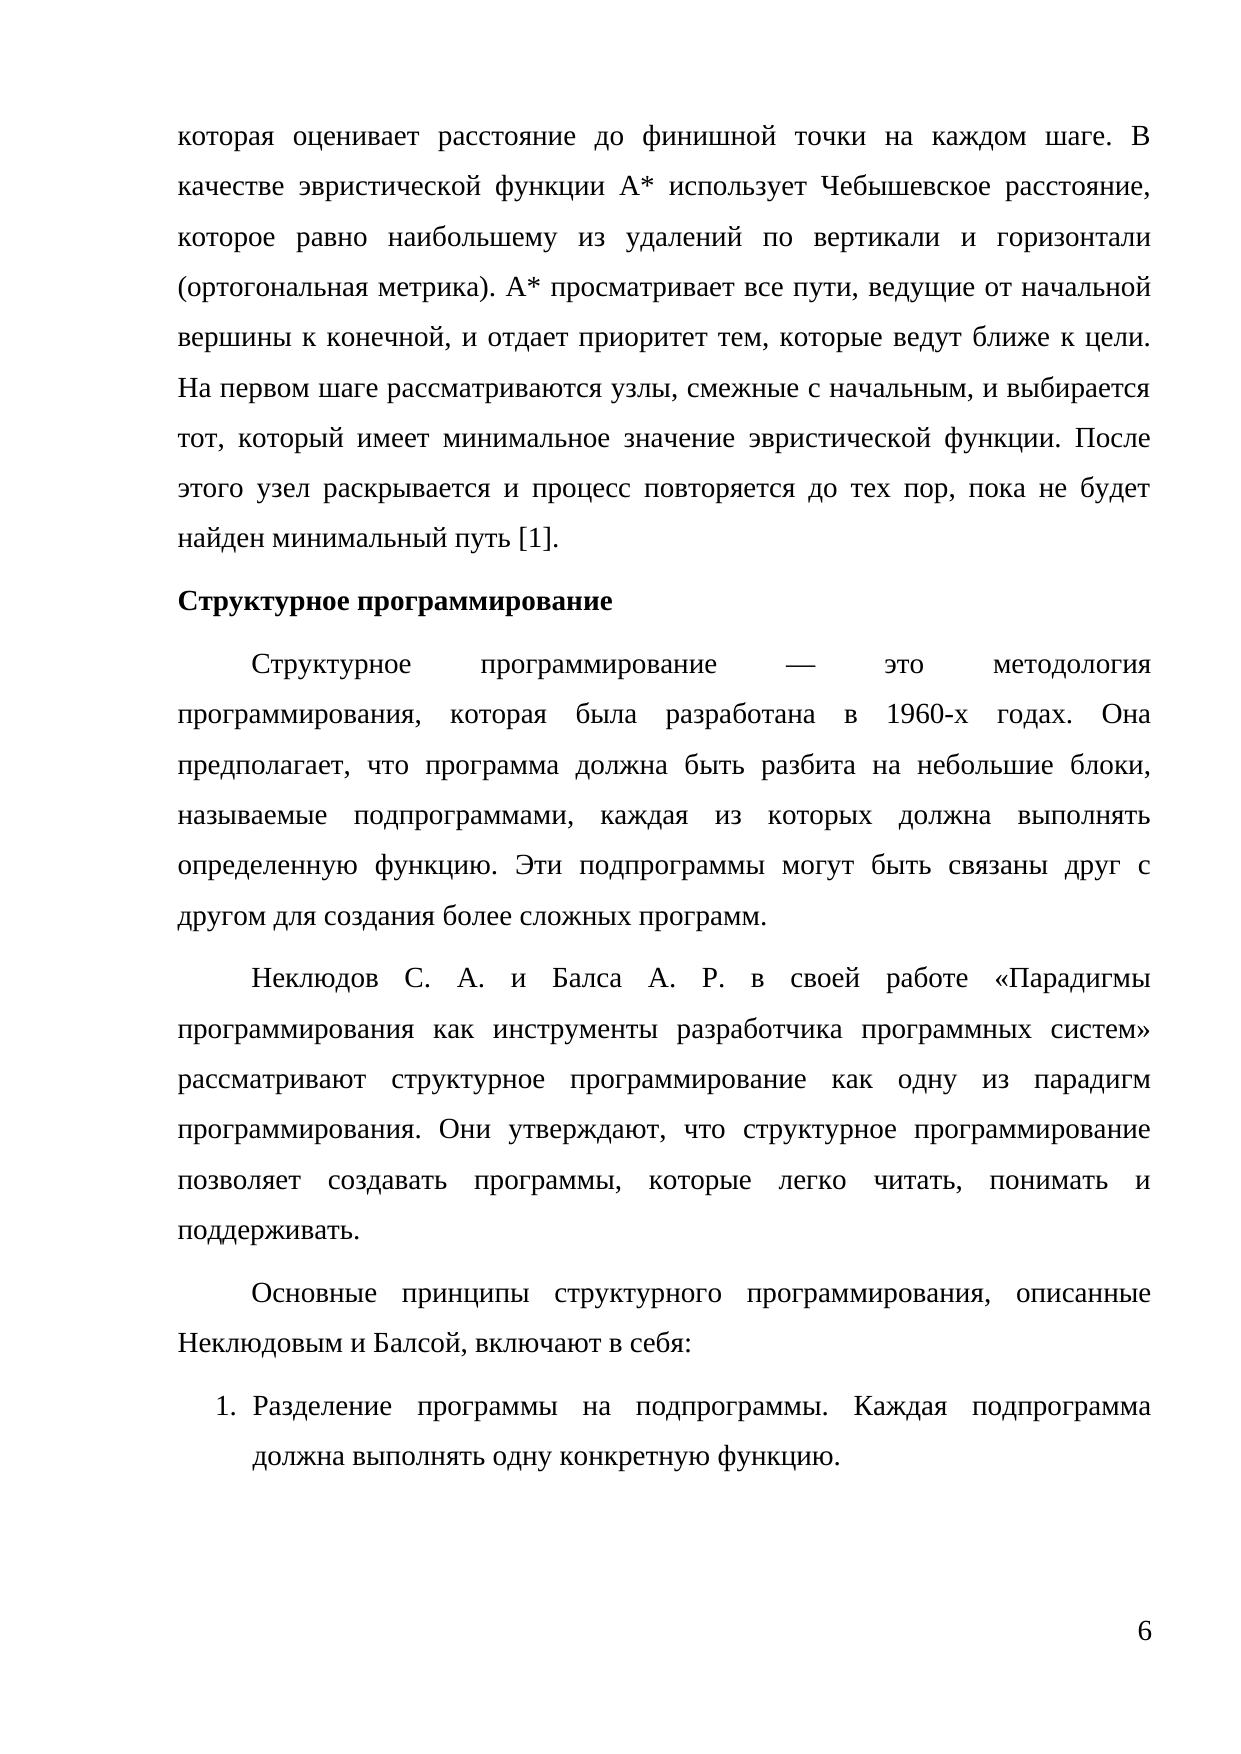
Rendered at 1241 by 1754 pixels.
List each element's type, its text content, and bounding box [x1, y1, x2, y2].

list Разделение программы на подпрограммы. Каждая подпрограмма должна выполнять одну конкретную функцию. [215, 1388, 1152, 1472]
text Основные принципы структурного программирования, описанные Неклюдовым и Балсой, включают в себя: [177, 1275, 1152, 1359]
text Структурное программирование — это методология программирования, которая была разработана в 1960-х годах. Она предполагает, что программа должна быть разбита на небольшие блоки, называемые подпрограммами, каждая из которых должна выполнять определенную функцию. Эти подпрограммы могут быть связаны друг с другом для создания более сложных программ. [177, 646, 1152, 931]
text которая оценивает расстояние до финишной точки на каждом шаге. В качестве эвристической функции A* использует Чебышевское расстояние, которое равно наибольшему из удалений по вертикали и горизонтали (ортогональная метрика). A* просматривает все пути, ведущие от начальной вершины к конечной, и отдает приоритет тем, которые ведут ближе к цели. На первом шаге рассматриваются узлы, смежные с начальным, и выбирается тот, который имеет минимальное значение эвристической функции. После этого узел раскрывается и процесс повторяется до тех пор, пока не будет найден минимальный путь [1]. [177, 118, 1152, 554]
text Неклюдов С. А. и Балса А. Р. в своей работе «Парадигмы программирования как инструменты разработчика программных систем» рассматривают структурное программирование как одну из парадигм программирования. Они утверждают, что структурное программирование позволяет создавать программы, которые легко читать, понимать и поддерживать. [177, 961, 1152, 1246]
text Структурное программирование [177, 583, 1152, 617]
